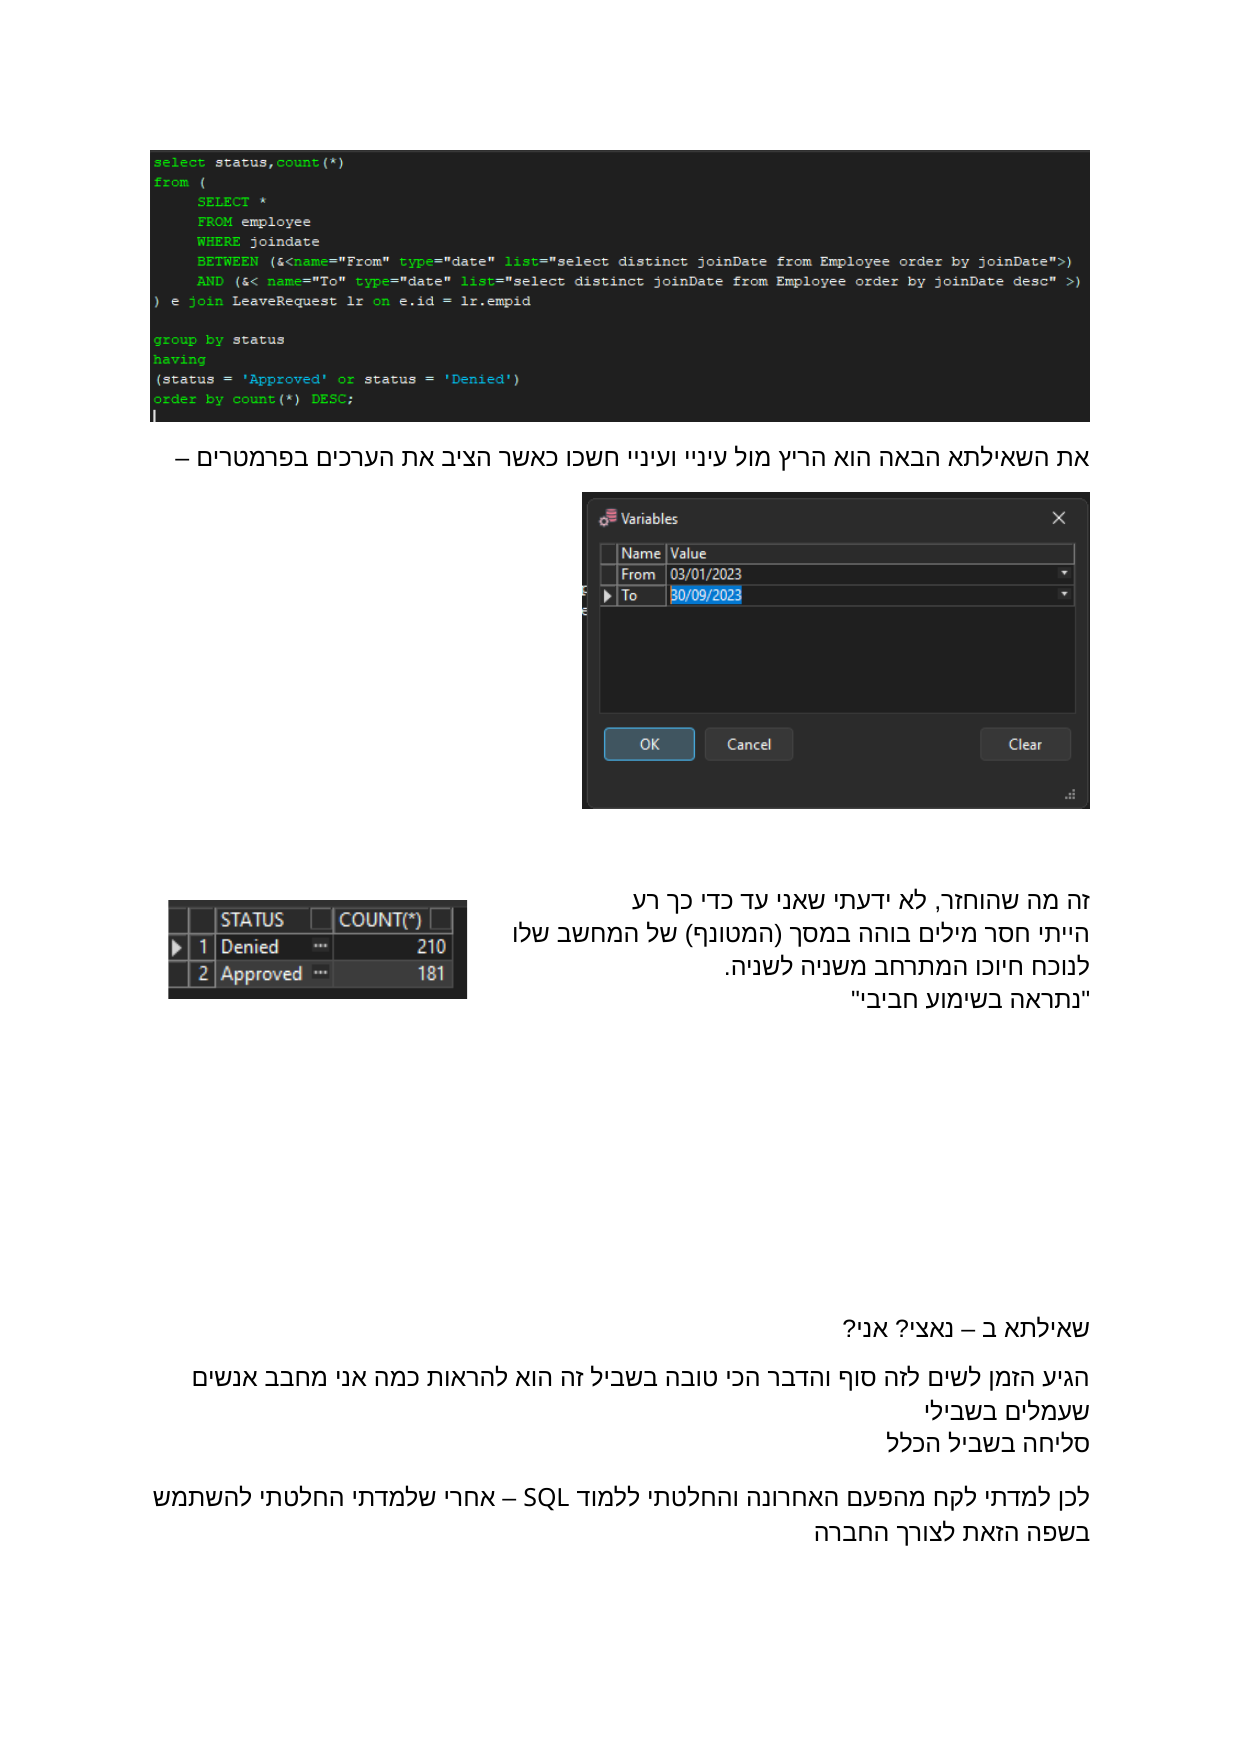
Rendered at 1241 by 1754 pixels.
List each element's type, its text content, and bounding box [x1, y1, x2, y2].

text הגיע הזמן לשים לזה סוף והדבר הכי טובה בשביל זה הוא להראות כמה אני מחבב אנשים שעמלים בשבילי סליחה בשביל הכלל [150, 1363, 1090, 1458]
picture [582, 492, 1090, 809]
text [150, 1479, 1090, 1546]
picture [150, 150, 1090, 422]
text זה מה שהוחזר, לא ידעתי שאני עד כדי כך רע הייתי חסר מילים בוהה במסך (המטונף) של המחשב שלו לנוכח חיוכו המתרחב משניה לשניה. "נתראה בשימוע חביבי" [150, 886, 1090, 1014]
text את השאילתא הבאה הוא הריץ מול עיניי ועיניי חשכו כאשר הציב את הערכים בפרמטרים – [150, 443, 1090, 472]
picture [166, 900, 466, 998]
text שאילתא ב – נאצי? אני? [150, 1314, 1090, 1342]
